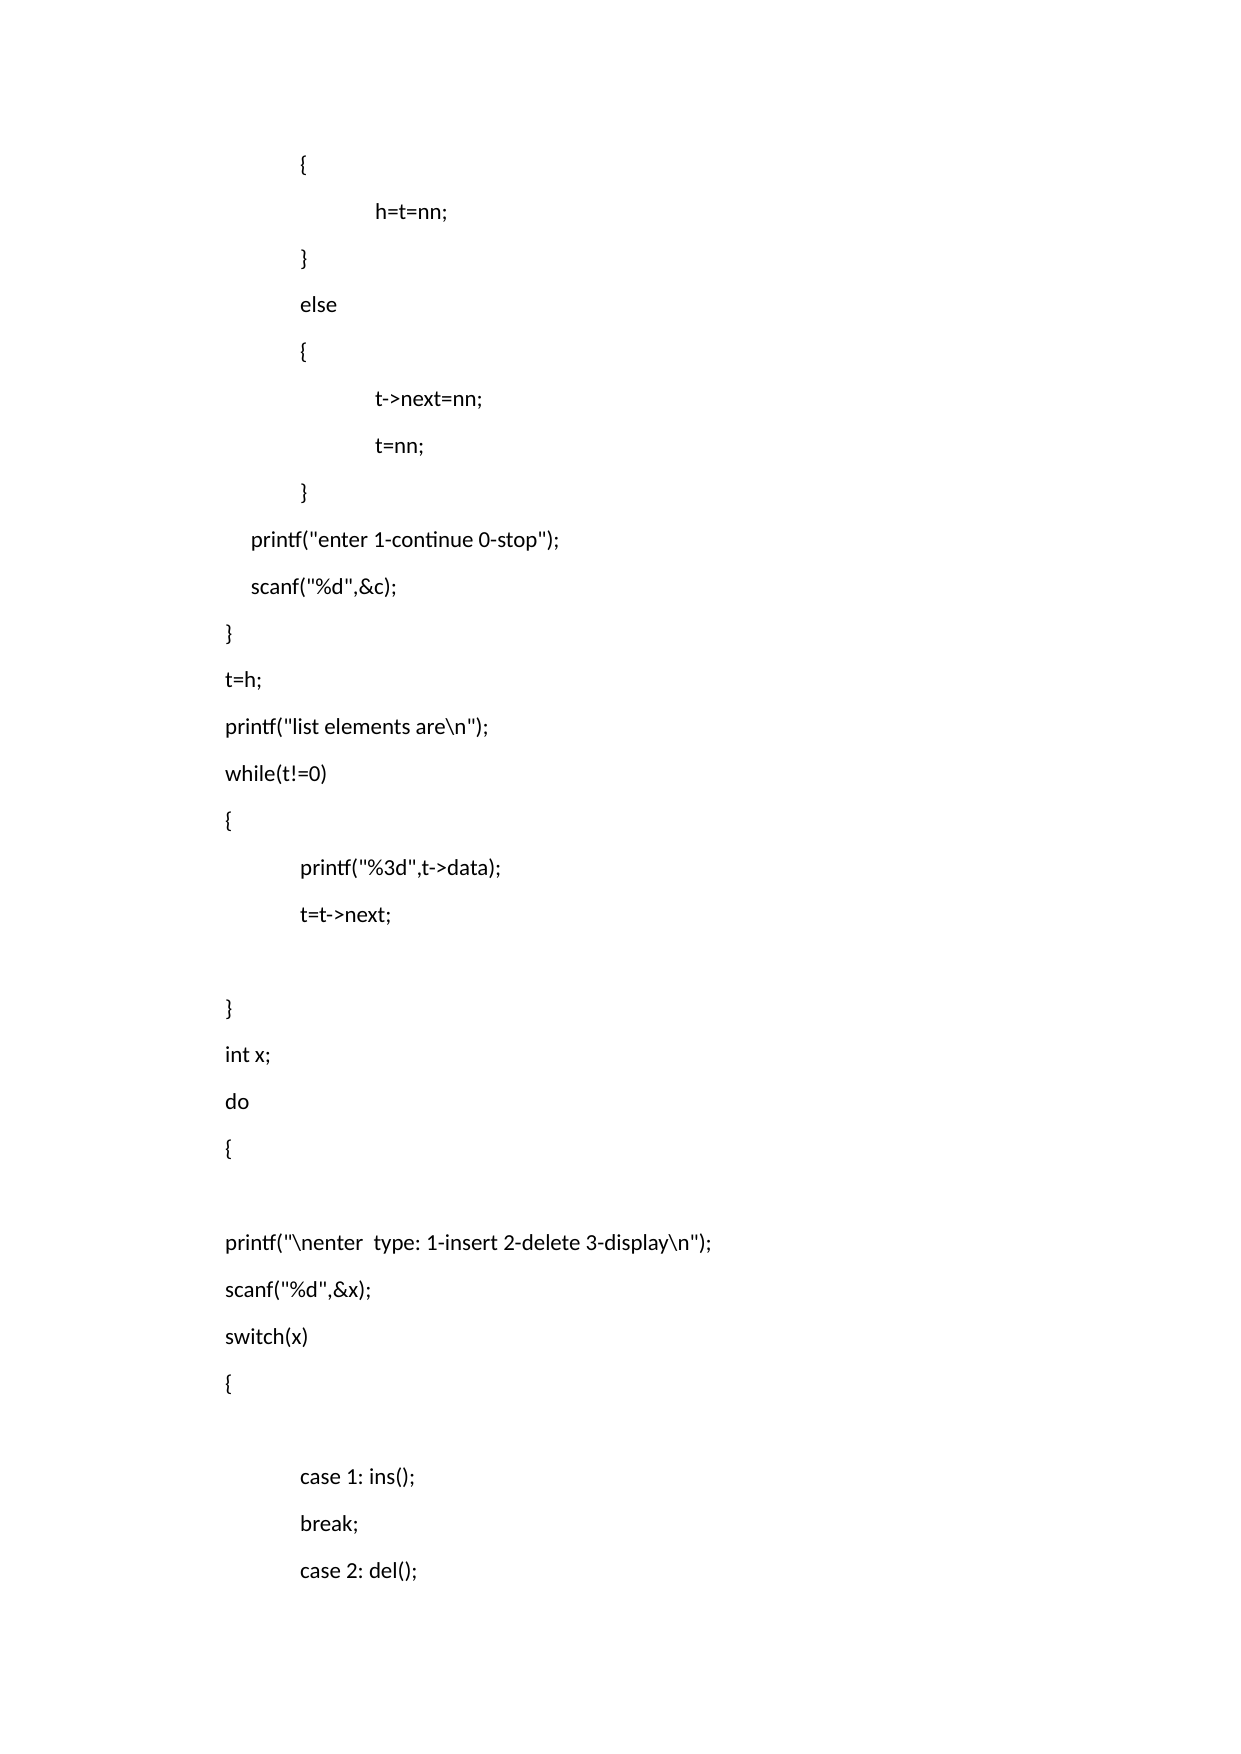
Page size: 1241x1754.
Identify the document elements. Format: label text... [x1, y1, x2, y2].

text printf("%3d",t->data); [150, 853, 1090, 881]
text t=t->next; [150, 900, 1090, 928]
text { [150, 1369, 1090, 1397]
text } [150, 994, 1090, 1022]
text t=nn; [150, 431, 1090, 459]
text } [150, 619, 1090, 647]
text break; [150, 1509, 1090, 1537]
text case 1: ins(); [150, 1462, 1090, 1491]
text case 2: del(); [150, 1556, 1090, 1584]
text switch(x) [150, 1322, 1090, 1350]
text printf("enter 1-continue 0-stop"); [150, 525, 1090, 553]
text else [150, 291, 1090, 319]
text { [150, 806, 1090, 834]
text int x; [150, 1041, 1090, 1069]
text } [150, 244, 1090, 272]
text } [150, 478, 1090, 506]
text scanf("%d",&x); [150, 1275, 1090, 1303]
text { [150, 337, 1090, 366]
text h=t=nn; [150, 197, 1090, 225]
text scanf("%d",&c); [150, 572, 1090, 600]
text while(t!=0) [150, 759, 1090, 787]
text t=h; [150, 666, 1090, 694]
text printf("list elements are\n"); [150, 712, 1090, 741]
text do [150, 1087, 1090, 1116]
text { [150, 1134, 1090, 1162]
text printf("\nenter type: 1-insert 2-delete 3-display\n"); [150, 1228, 1090, 1256]
text { [150, 150, 1090, 178]
text t->next=nn; [150, 384, 1090, 412]
